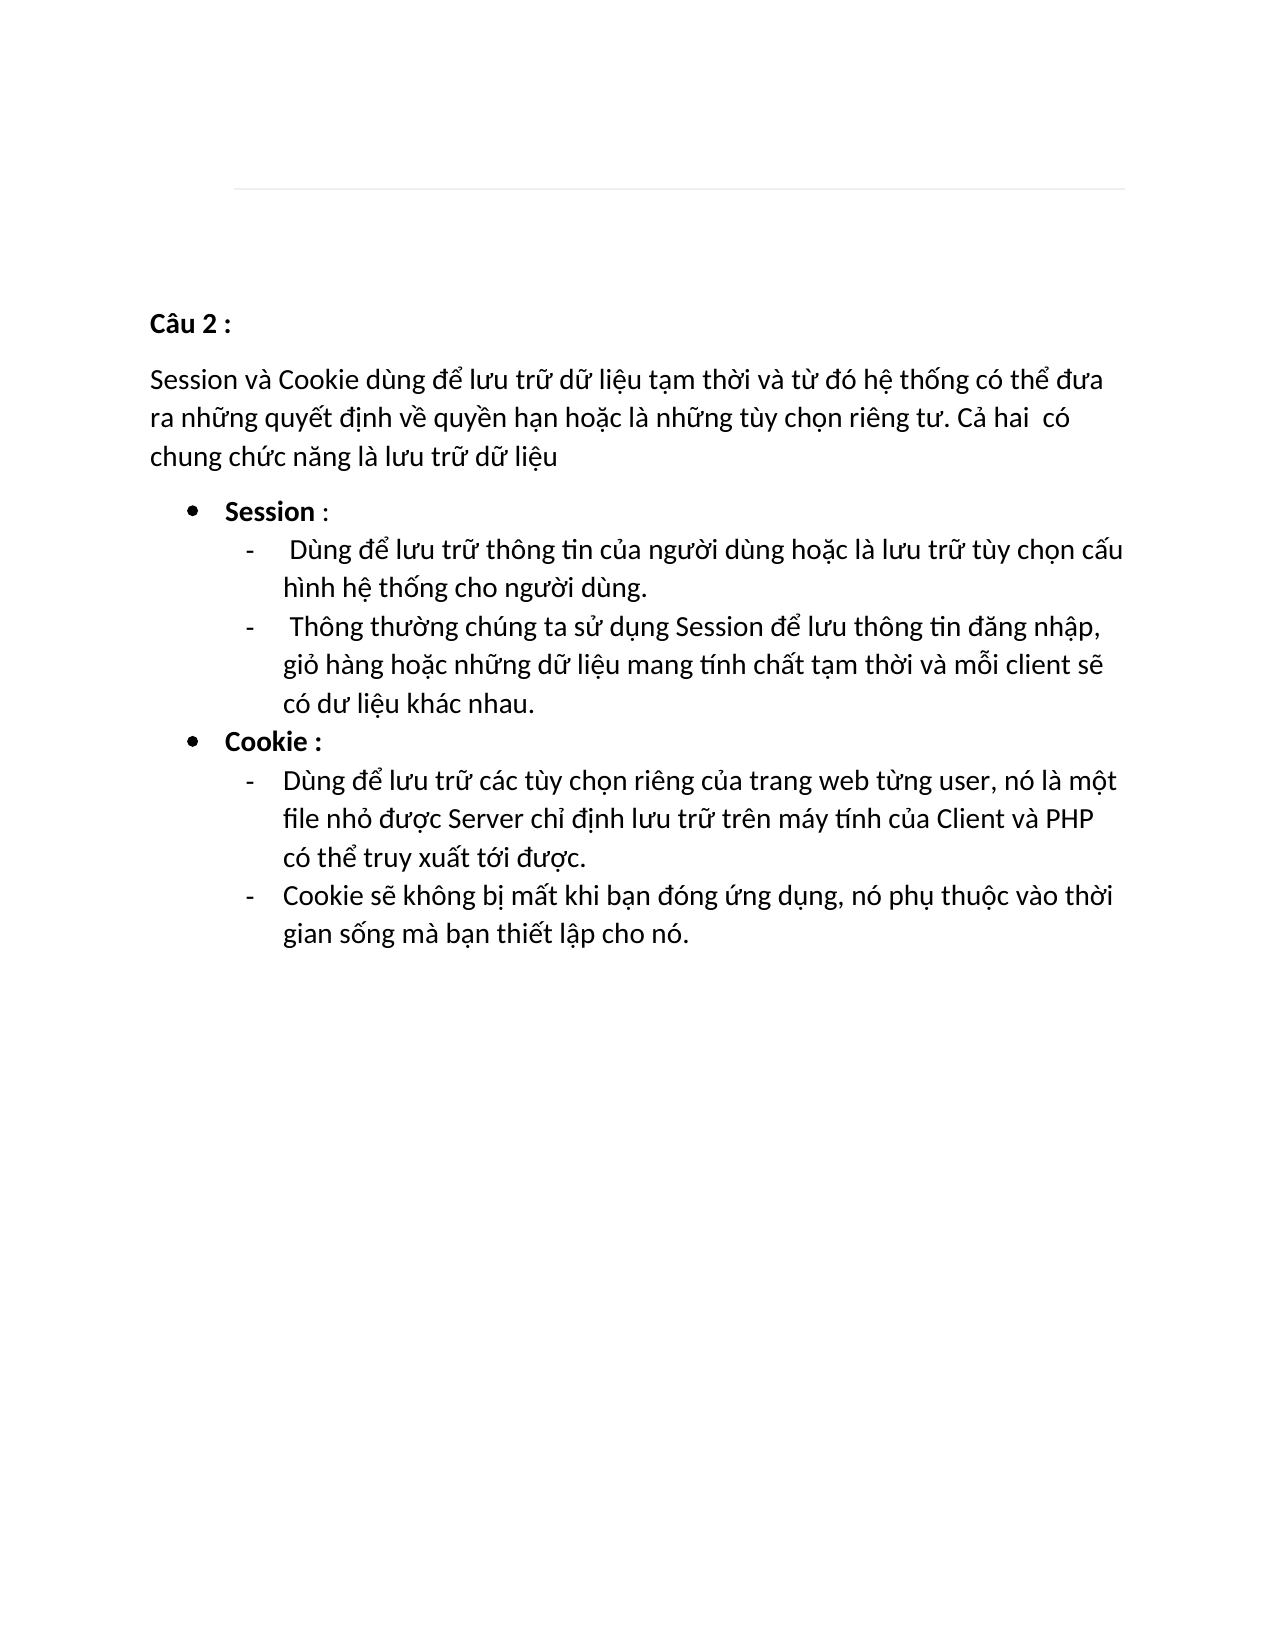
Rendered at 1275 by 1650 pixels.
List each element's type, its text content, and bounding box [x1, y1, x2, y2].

list Cookie : [187, 723, 1125, 759]
list Cookie sẽ không bị mất khi bạn đóng ứng dụng, nó phụ thuộc vào thời gian sống mà bạn thiết lập cho nó. [245, 877, 1125, 951]
list Session : [187, 493, 1125, 528]
list Dùng để lưu trữ thông tin của người dùng hoặc là lưu trữ tùy chọn cấu hình hệ thống cho người dùng. [245, 531, 1125, 605]
text Session và Cookie dùng để lưu trữ dữ liệu tạm thời và từ đó hệ thống có thể đưa ra những quyết định về quyền hạn hoặc là những tùy chọn riêng tư. Cả hai có chung chức năng là lưu trữ dữ liệu [150, 361, 1125, 473]
list Thông thường chúng ta sử dụng Session để lưu thông tin đăng nhập, giỏ hàng hoặc những dữ liệu mang tính chất tạm thời và mỗi client sẽ có dư liệu khác nhau. [245, 608, 1125, 721]
list Dùng để lưu trữ các tùy chọn riêng của trang web từng user, nó là một file nhỏ được Server chỉ định lưu trữ trên máy tính của Client và PHP có thể truy xuất tới được. [245, 762, 1125, 874]
text Câu 2 : [150, 306, 1125, 341]
